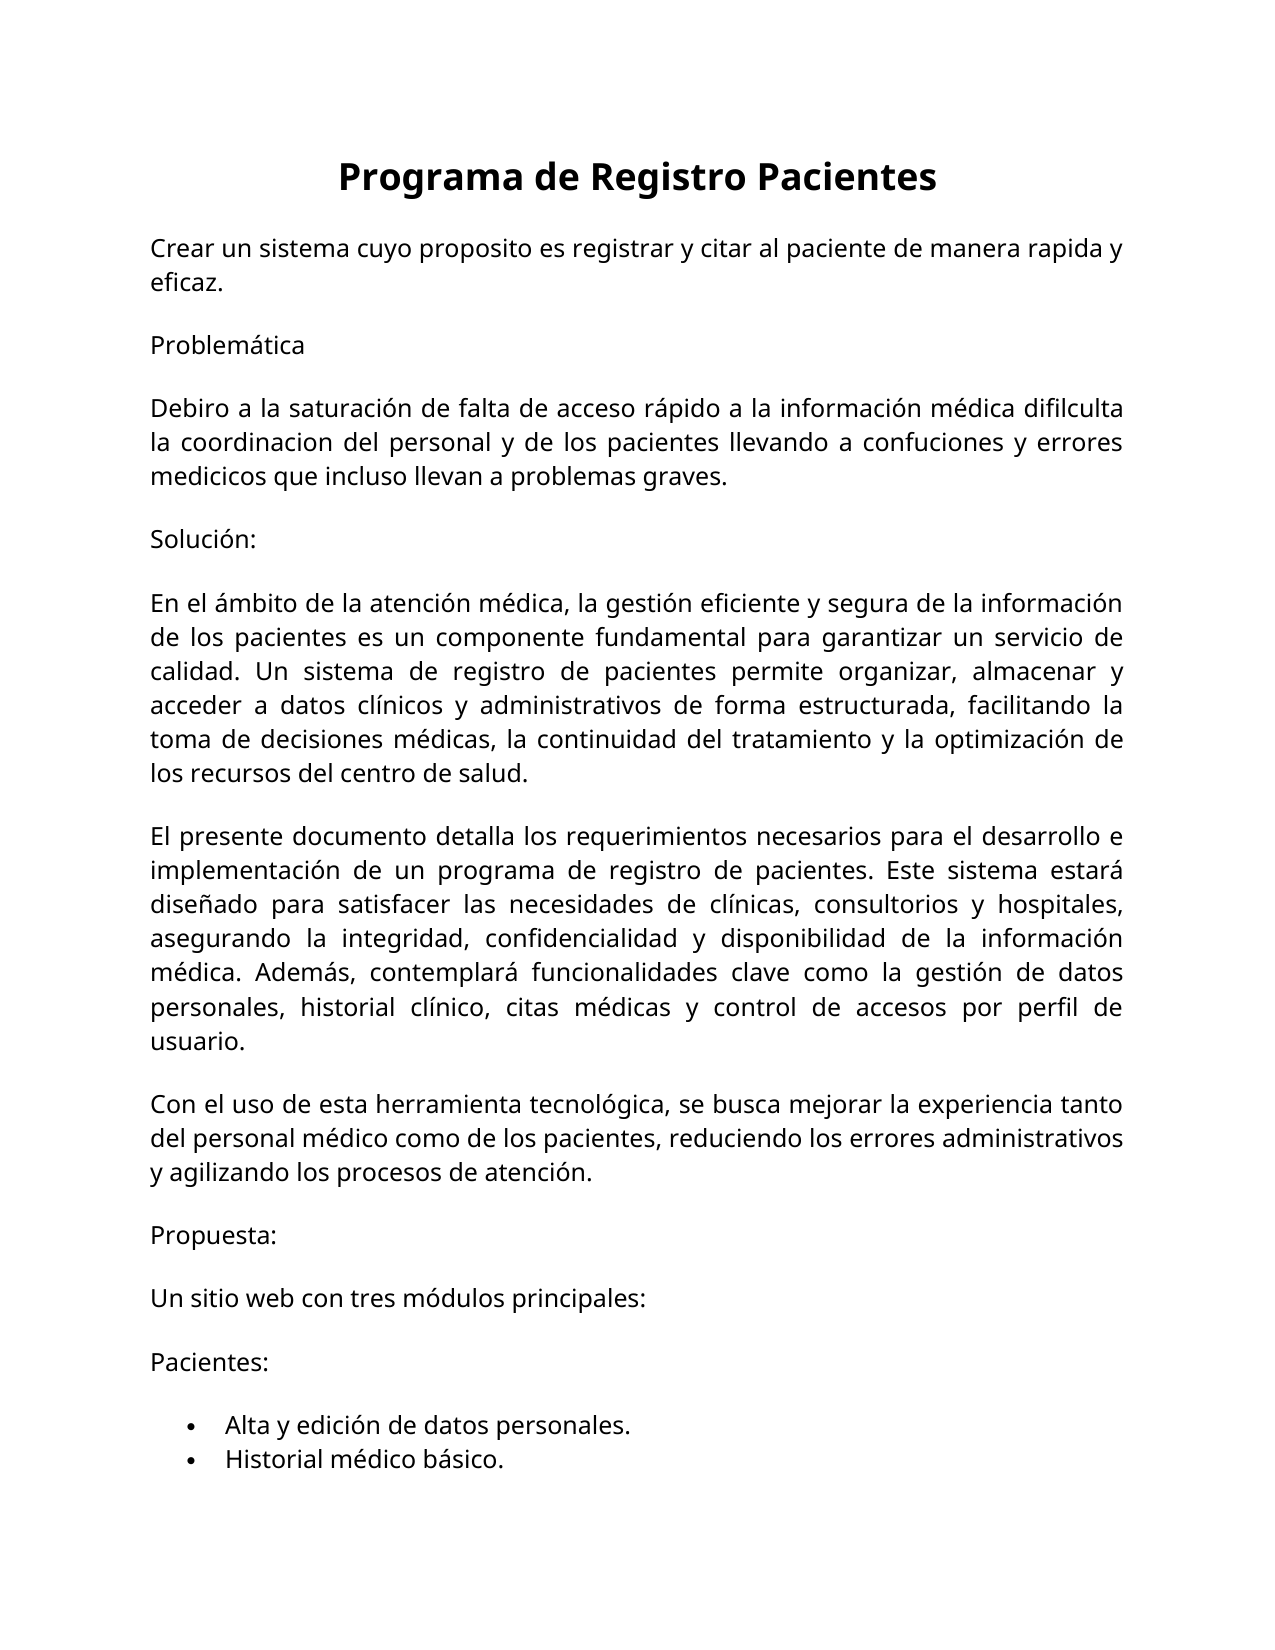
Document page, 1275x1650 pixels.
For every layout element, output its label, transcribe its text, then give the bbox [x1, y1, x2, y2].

text Debiro a la saturación de falta de acceso rápido a la información médica difilculta la coordinacion del personal y de los pacientes llevando a confuciones y errores medicicos que incluso llevan a problemas graves. [150, 391, 1125, 493]
list Alta y edición de datos personales. [187, 1407, 1125, 1442]
text Propuesta: [150, 1218, 1125, 1252]
text Un sitio web con tres módulos principales: [150, 1281, 1125, 1315]
text Crear un sistema cuyo proposito es registrar y citar al paciente de manera rapida y eficaz. [150, 230, 1125, 298]
text Programa de Registro Pacientes [150, 150, 1125, 201]
text Con el uso de esta herramienta tecnológica, se busca mejorar la experiencia tanto del personal médico como de los pacientes, reduciendo los errores administrativos y agilizando los procesos de atención. [150, 1086, 1125, 1189]
text Problemática [150, 327, 1125, 362]
text Solución: [150, 522, 1125, 556]
text El presente documento detalla los requerimientos necesarios para el desarrollo e implementación de un programa de registro de pacientes. Este sistema estará diseñado para satisfacer las necesidades de clínicas, consultorios y hospitales, asegurando la integridad, confidencialidad y disponibilidad de la información médica. Además, contemplará funcionalidades clave como la gestión de datos personales, historial clínico, citas médicas y control de accesos por perfil de usuario. [150, 819, 1125, 1057]
text Pacientes: [150, 1344, 1125, 1378]
text En el ámbito de la atención médica, la gestión eficiente y segura de la información de los pacientes es un componente fundamental para garantizar un servicio de calidad. Un sistema de registro de pacientes permite organizar, almacenar y acceder a datos clínicos y administrativos de forma estructurada, facilitando la toma de decisiones médicas, la continuidad del tratamiento y la optimización de los recursos del centro de salud. [150, 585, 1125, 790]
list Historial médico básico. [187, 1442, 1125, 1476]
